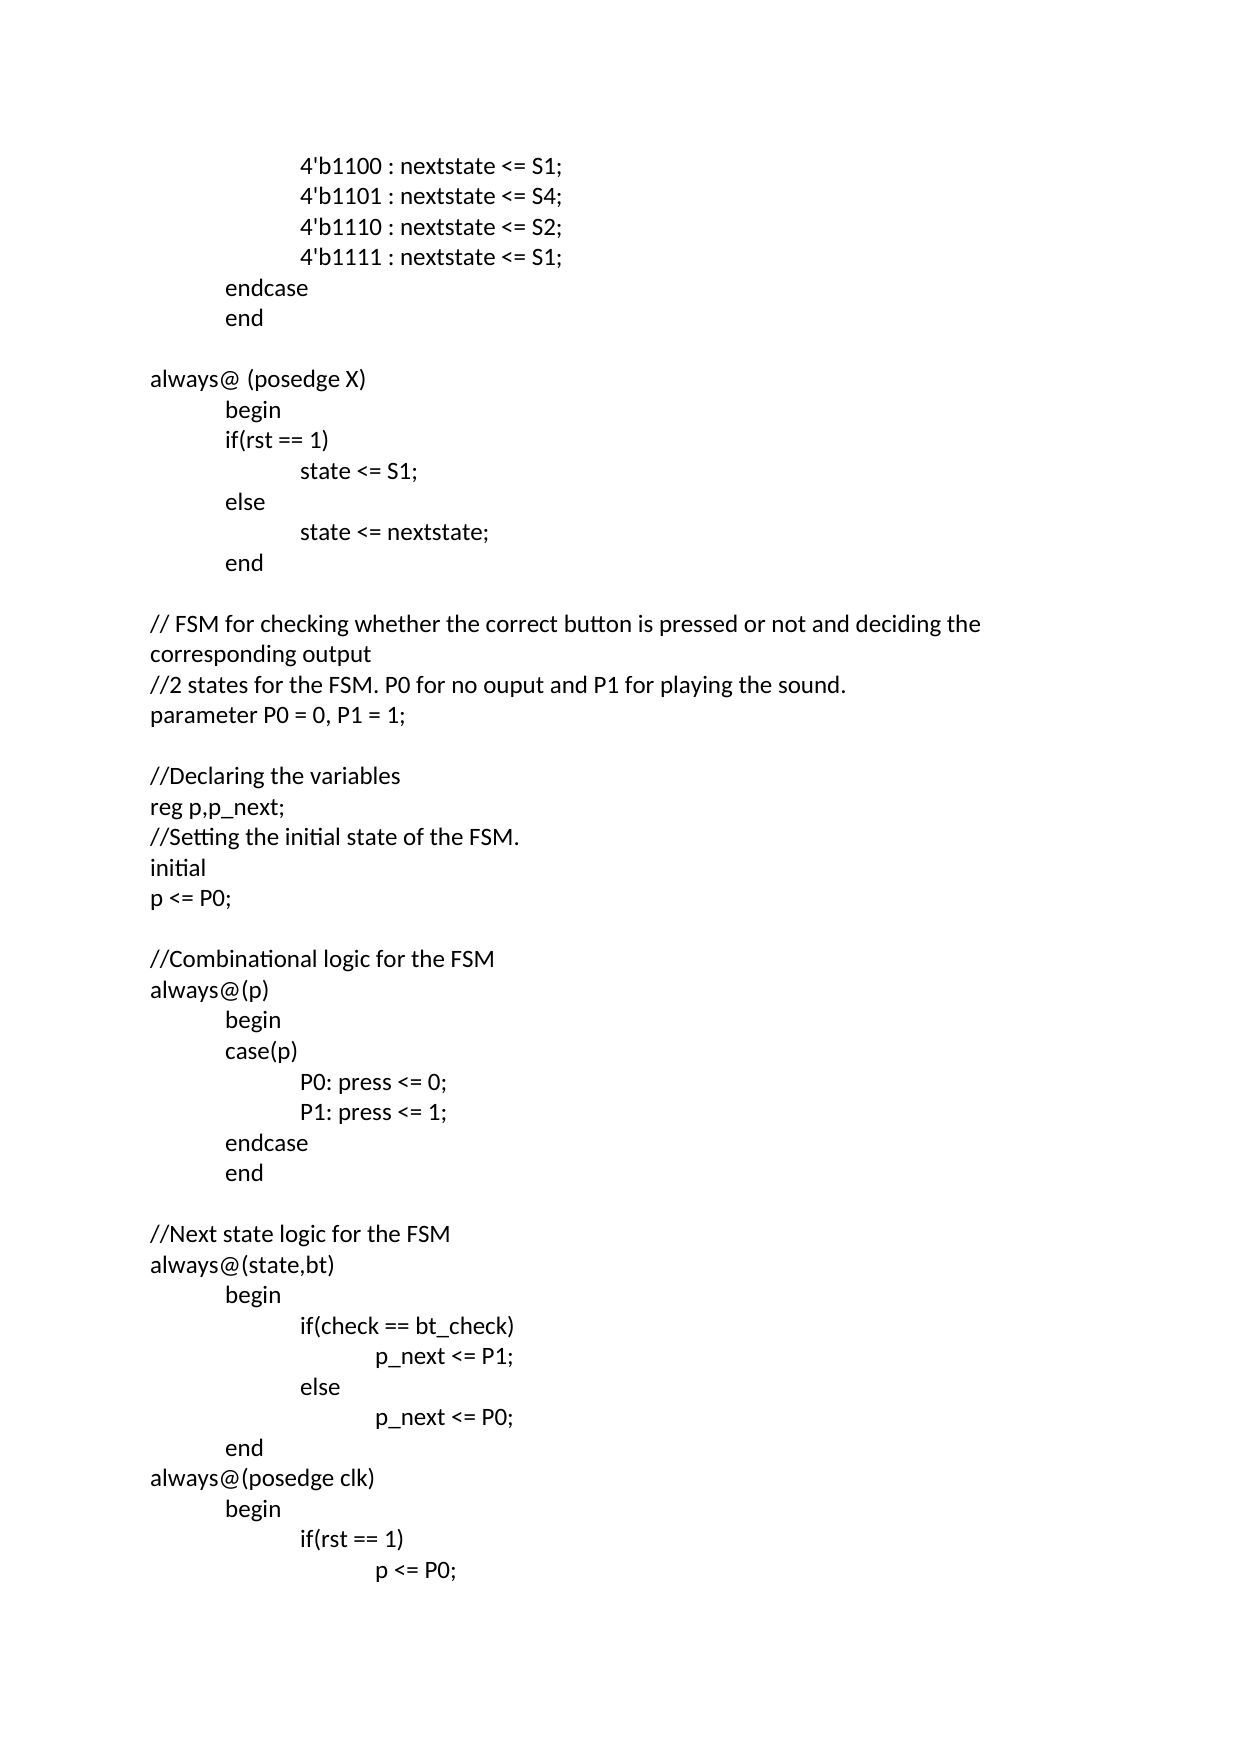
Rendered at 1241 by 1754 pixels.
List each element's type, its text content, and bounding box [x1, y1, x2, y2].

text 4'b1111 : nextstate <= S1; [150, 242, 1090, 272]
text begin [150, 1279, 1090, 1310]
text always@(p) [150, 974, 1090, 1004]
text if(rst == 1) [150, 425, 1090, 455]
text state <= S1; [150, 455, 1090, 486]
text state <= nextstate; [150, 516, 1090, 547]
text //Next state logic for the FSM [150, 1218, 1090, 1249]
text p_next <= P1; [150, 1340, 1090, 1371]
text always@(state,bt) [150, 1249, 1090, 1279]
text parameter P0 = 0, P1 = 1; [150, 699, 1090, 730]
text else [150, 486, 1090, 516]
text end [150, 547, 1090, 577]
text if(rst == 1) [150, 1523, 1090, 1554]
text 4'b1110 : nextstate <= S2; [150, 211, 1090, 242]
text always@ (posedge X) [150, 364, 1090, 394]
text //2 states for the FSM. P0 for no ouput and P1 for playing the sound. [150, 669, 1090, 699]
text p <= P0; [150, 1554, 1090, 1584]
text //Declaring the variables [150, 760, 1090, 791]
text p <= P0; [150, 882, 1090, 913]
text end [150, 1432, 1090, 1462]
text 4'b1101 : nextstate <= S4; [150, 181, 1090, 211]
text endcase [150, 272, 1090, 303]
text //Combinational logic for the FSM [150, 943, 1090, 974]
text case(p) [150, 1035, 1090, 1066]
text else [150, 1371, 1090, 1401]
text initial [150, 852, 1090, 882]
text begin [150, 1004, 1090, 1035]
text p_next <= P0; [150, 1401, 1090, 1432]
text endcase [150, 1127, 1090, 1157]
text P0: press <= 0; [150, 1066, 1090, 1096]
text // FSM for checking whether the correct button is pressed or not and deciding the corresponding output [150, 608, 1090, 669]
text if(check == bt_check) [150, 1310, 1090, 1340]
text 4'b1100 : nextstate <= S1; [150, 150, 1090, 181]
text reg p,p_next; [150, 791, 1090, 821]
text //Setting the initial state of the FSM. [150, 821, 1090, 852]
text begin [150, 1493, 1090, 1523]
text begin [150, 394, 1090, 425]
text always@(posedge clk) [150, 1462, 1090, 1493]
text P1: press <= 1; [150, 1096, 1090, 1127]
text end [150, 303, 1090, 333]
text end [150, 1157, 1090, 1188]
